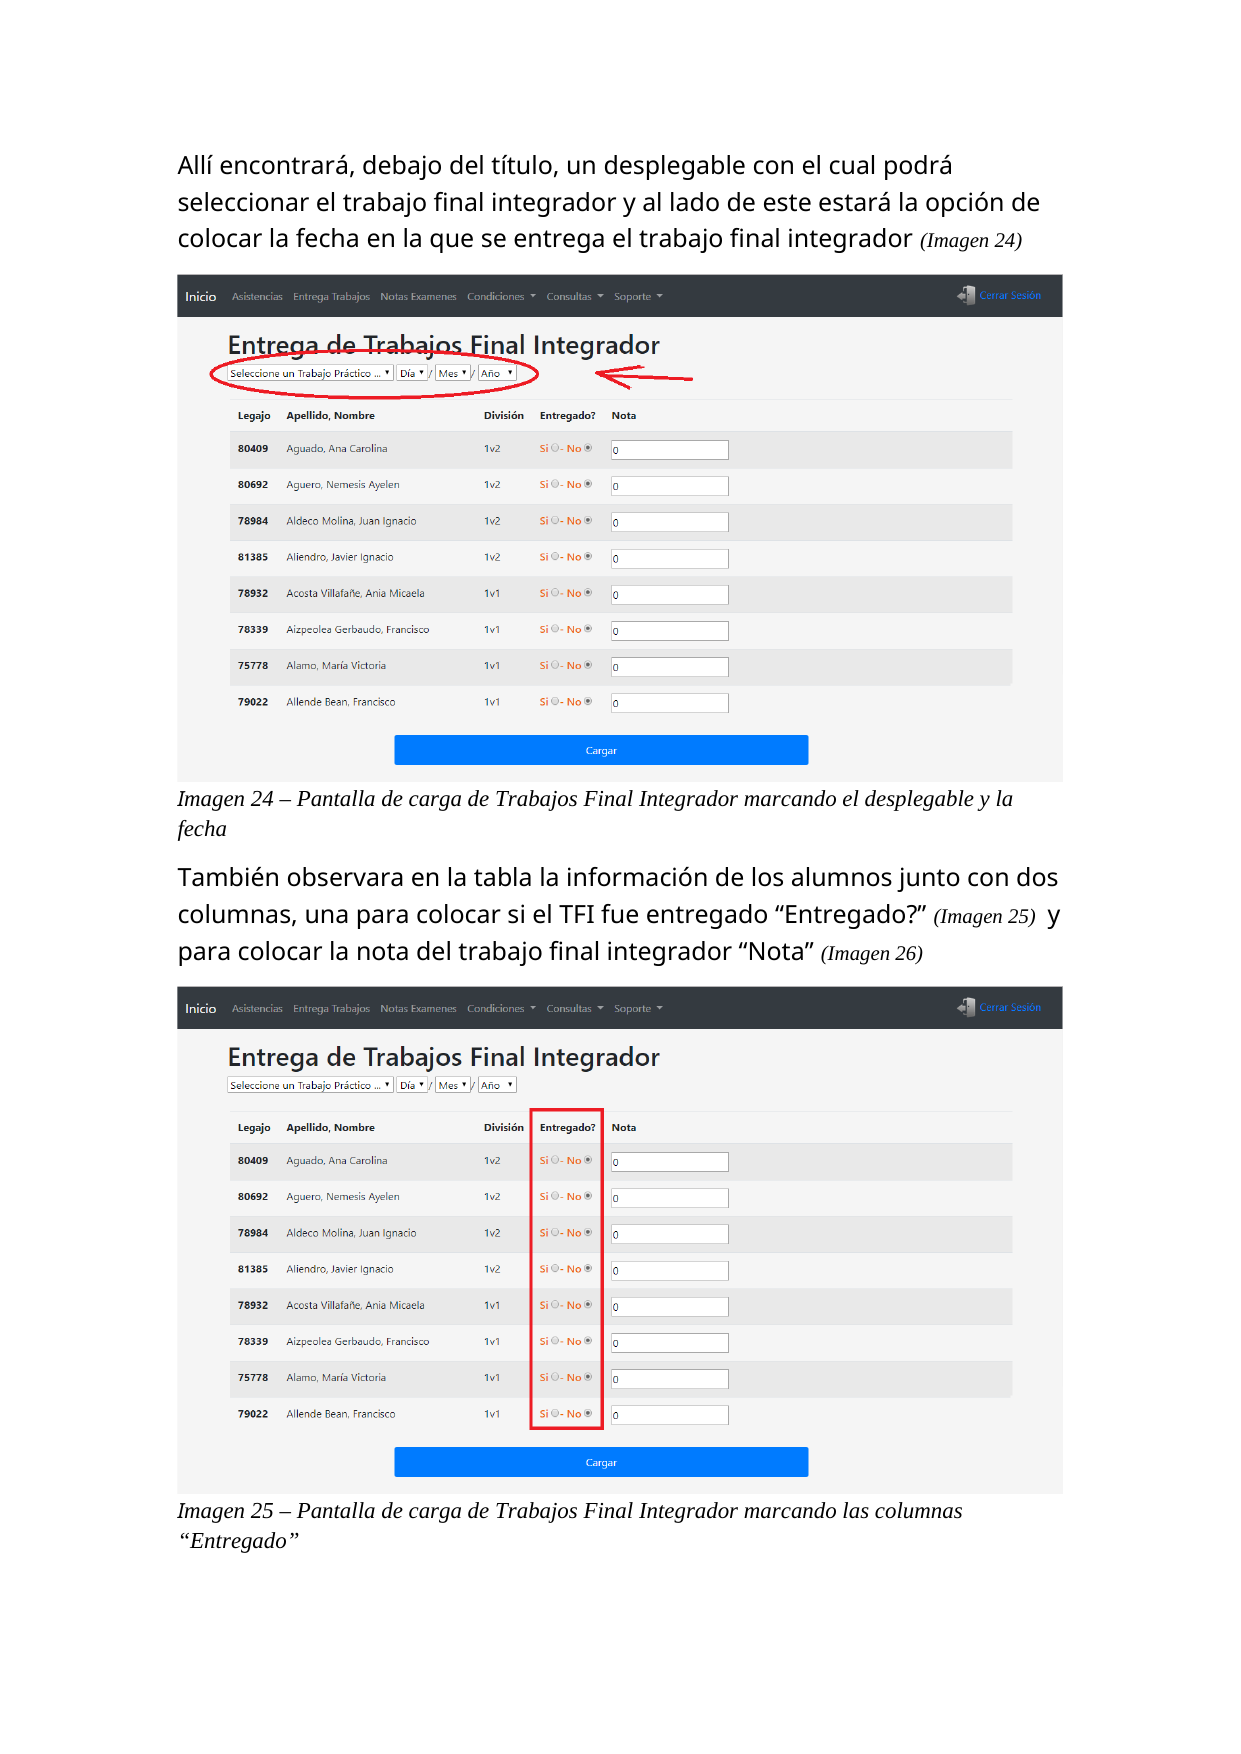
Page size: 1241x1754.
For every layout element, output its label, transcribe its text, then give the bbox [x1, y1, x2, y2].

picture [177, 274, 1063, 782]
text Allí encontrará, debajo del título, un desplegable con el cual podrá seleccionar el trabajo final integrador y al lado de este estará la opción de colocar la fecha en la que se entrega el trabajo final integrador (Imagen 24) [177, 148, 1063, 255]
text Imagen 25 – Pantalla de carga de Trabajos Final Integrador marcando las columnas “Entregado” [177, 1494, 1063, 1553]
text También observara en la tabla la información de los alumnos junto con dos columnas, una para colocar si el TFI fue entregado “Entregado?” (Imagen 25) y para colocar la nota del trabajo final integrador “Nota” (Imagen 26) [177, 860, 1063, 967]
picture [177, 986, 1063, 1494]
text Imagen 24 – Pantalla de carga de Trabajos Final Integrador marcando el desplegable y la fecha [177, 782, 1063, 841]
